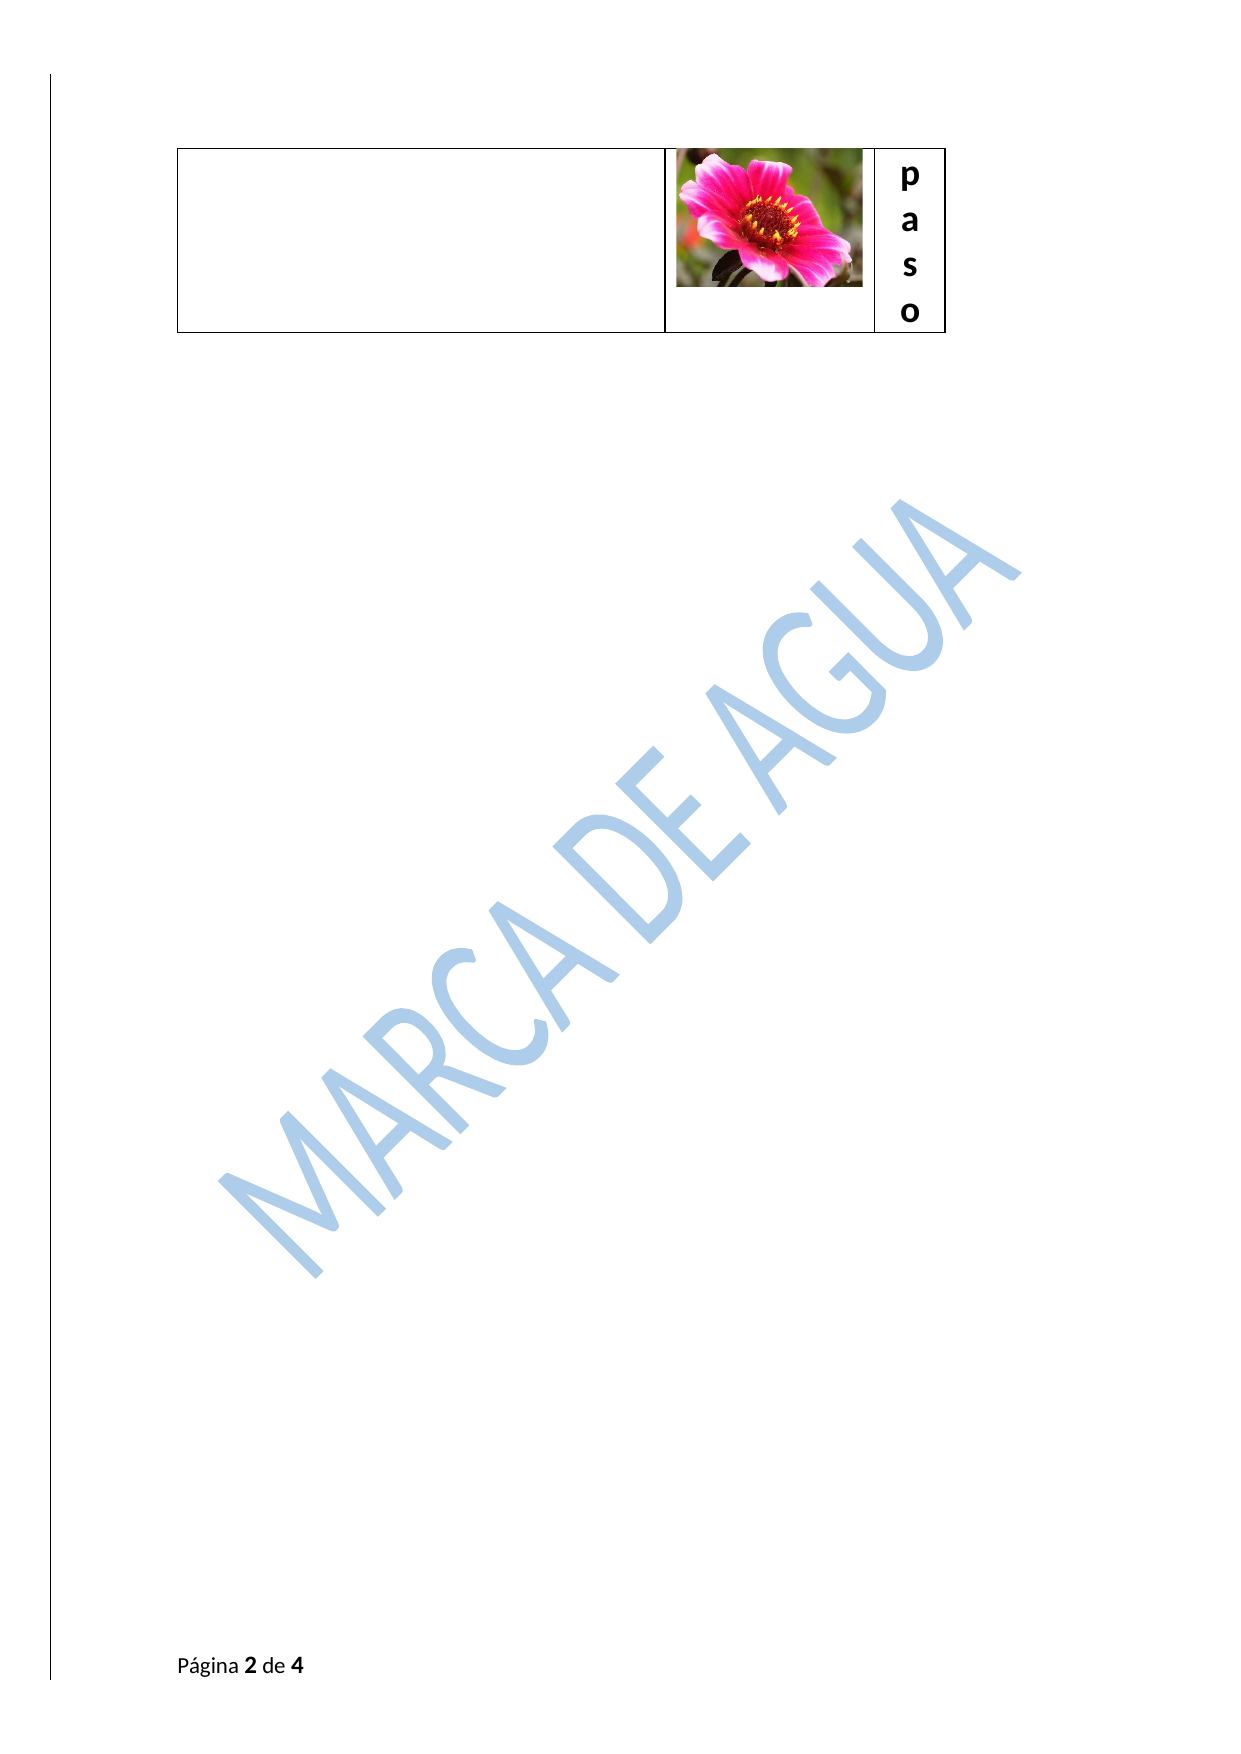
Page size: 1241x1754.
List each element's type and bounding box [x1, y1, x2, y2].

table_cell [178, 149, 664, 332]
picture [676, 148, 863, 287]
